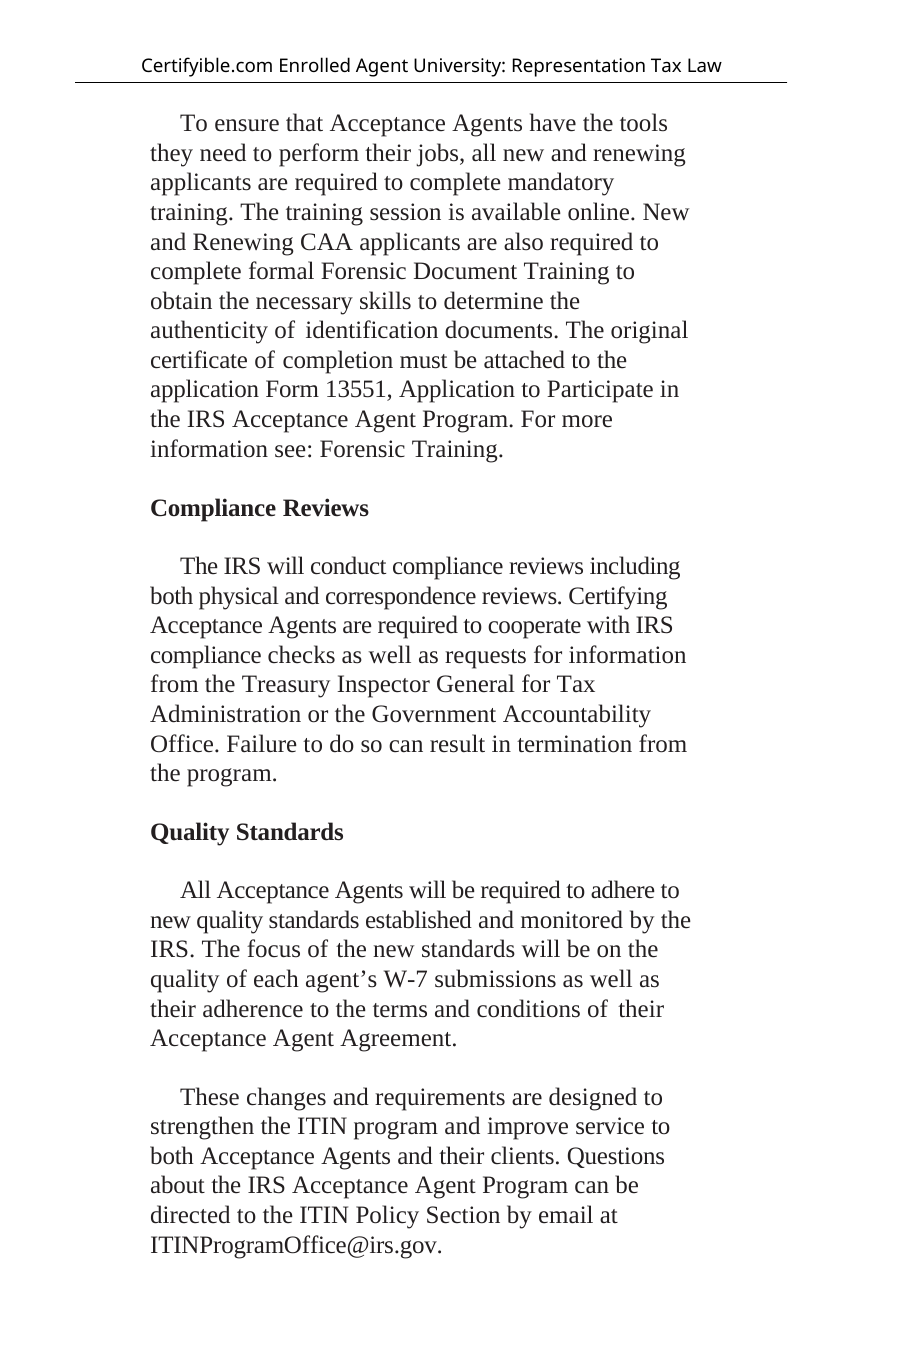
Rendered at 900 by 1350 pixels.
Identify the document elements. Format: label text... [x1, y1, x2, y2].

text These changes and requirements are designed to strengthen the ITIN program and improve service to both Acceptance Agents and their clients. Questions about the IRS Acceptance Agent Program can be directed to the ITIN Policy Section by email at ITINProgramOffice@irs.gov. [150, 1082, 700, 1258]
text Quality Standards [75, 817, 787, 846]
text To ensure that Acceptance Agents have the tools they need to perform their jobs, all new and renewing applicants are required to complete mandatory training. The training session is available online. New and Renewing CAA applicants are also required to complete formal Forensic Document Training to obtain the necessary skills to determine the authenticity of identification documents. The original certificate of completion must be attached to the application Form 13551, Application to Participate in the IRS Acceptance Agent Program. For more information see: Forensic Training. [150, 108, 700, 462]
text Compliance Reviews [75, 493, 787, 522]
text The IRS will conduct compliance reviews including both physical and correspondence reviews. Certifying Acceptance Agents are required to cooperate with IRS compliance checks as well as requests for information from the Treasury Inspector General for Tax Administration or the Government Accountability Office. Failure to do so can result in termination from the program. [150, 551, 700, 787]
text All Acceptance Agents will be required to adhere to new quality standards established and monitored by the IRS. The focus of the new standards will be on the quality of each agent’s W-7 submissions as well as their adherence to the terms and conditions of their Acceptance Agent Agreement. [150, 875, 692, 1052]
